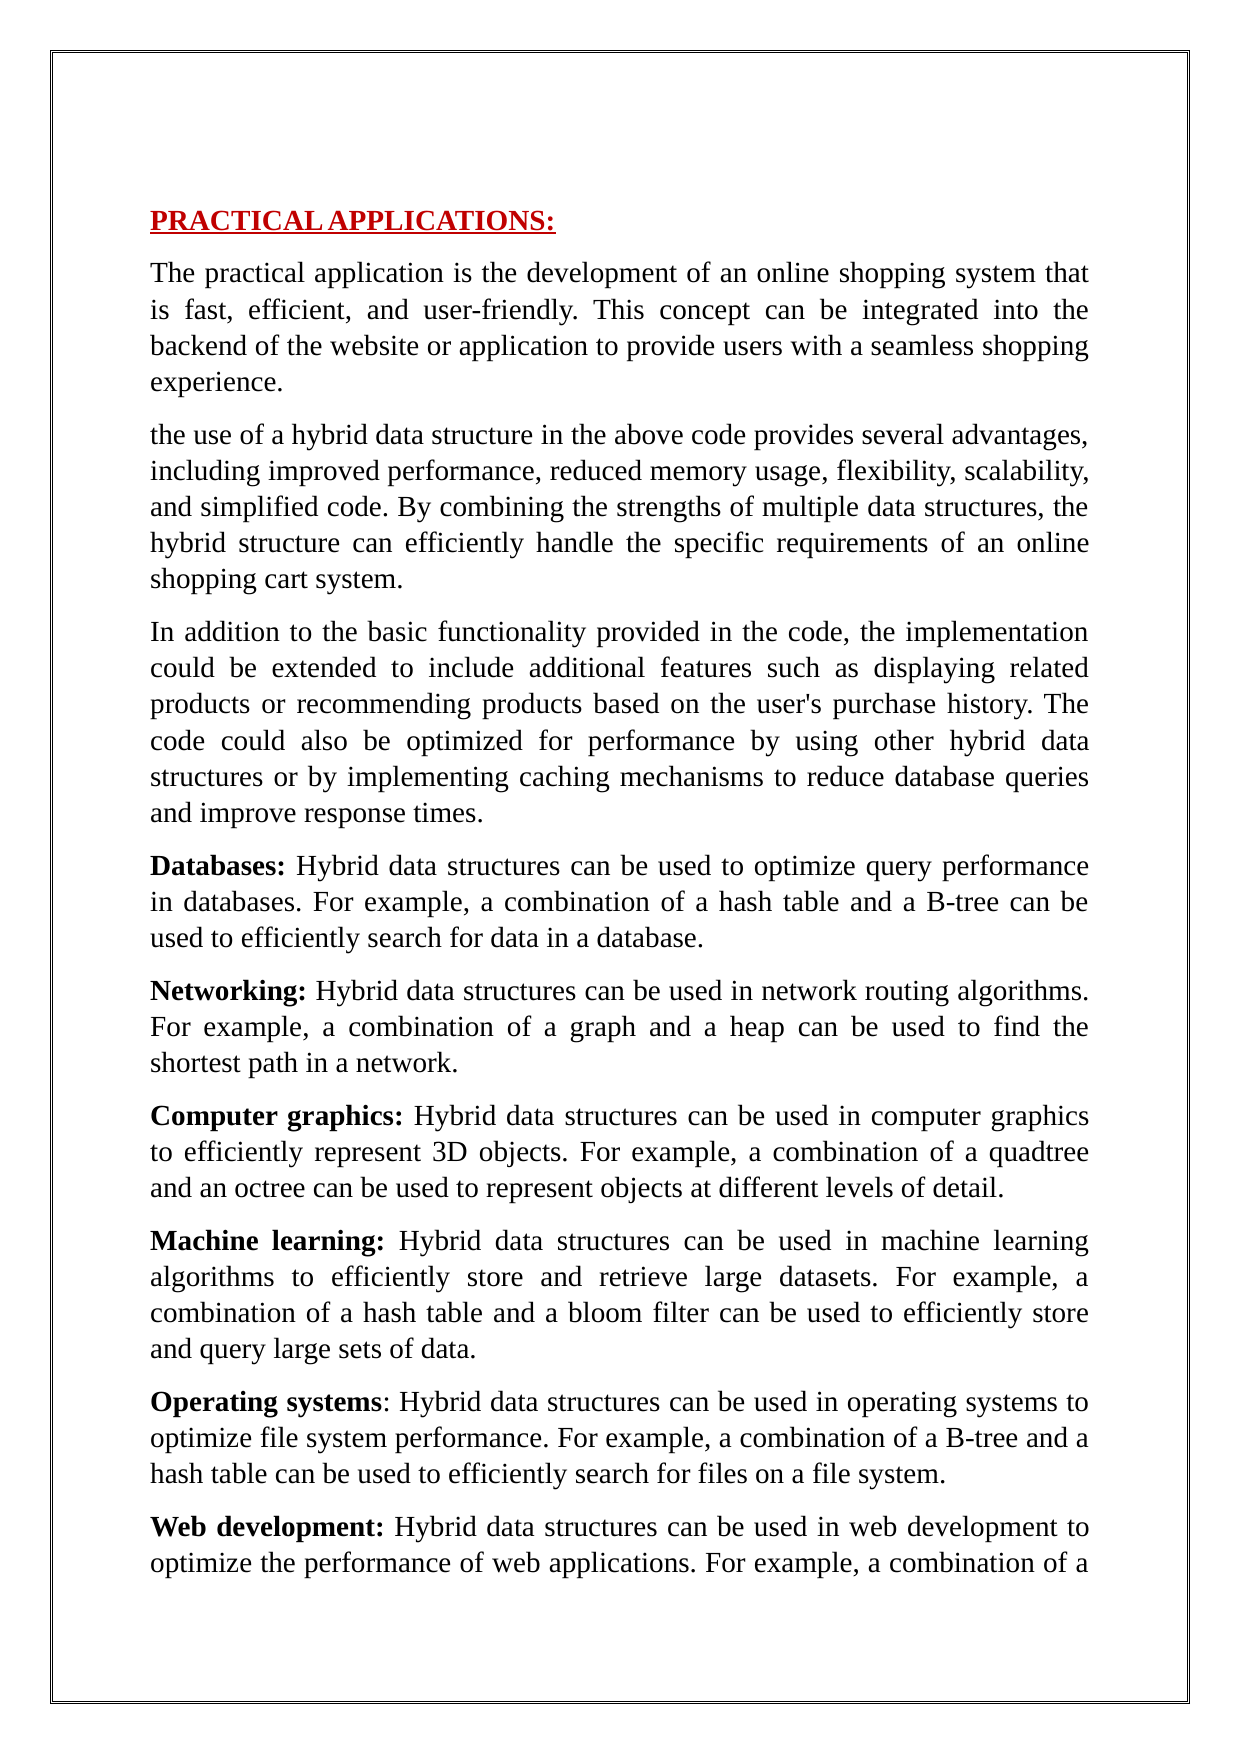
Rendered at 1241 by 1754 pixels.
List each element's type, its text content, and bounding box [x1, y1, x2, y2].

text In addition to the basic functionality provided in the code, the implementation could be extended to include additional features such as displaying related products or recommending products based on the user's purchase history. The code could also be optimized for performance by using other hybrid data structures or by implementing caching mechanisms to reduce database queries and improve response times. [150, 614, 1090, 828]
text the use of a hybrid data structure in the above code provides several advantages, including improved performance, reduced memory usage, flexibility, scalability, and simplified code. By combining the strengths of multiple data structures, the hybrid structure can efficiently handle the specific requirements of an online shopping cart system. [150, 417, 1090, 595]
text The practical application is the development of an online shopping system that is fast, efficient, and user-friendly. This concept can be integrated into the backend of the website or application to provide users with a seamless shopping experience. [150, 256, 1090, 398]
text Networking: Hybrid data structures can be used in network routing algorithms. For example, a combination of a graph and a heap can be used to find the shortest path in a network. [150, 973, 1090, 1079]
text Machine learning: Hybrid data structures can be used in machine learning algorithms to efficiently store and retrieve large datasets. For example, a combination of a hash table and a bloom filter can be used to efficiently store and query large sets of data. [150, 1223, 1090, 1365]
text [150, 1509, 1090, 1579]
text Operating systems: Hybrid data structures can be used in operating systems to optimize file system performance. For example, a combination of a B-tree and a hash table can be used to efficiently search for files on a file system. [150, 1384, 1090, 1490]
text Databases: Hybrid data structures can be used to optimize query performance in databases. For example, a combination of a hash table and a B-tree can be used to efficiently search for data in a database. [150, 848, 1090, 954]
text Computer graphics: Hybrid data structures can be used in computer graphics to efficiently represent 3D objects. For example, a combination of a quadtree and an octree can be used to represent objects at different levels of detail. [150, 1098, 1090, 1204]
text PRACTICAL APPLICATIONS: [150, 203, 1090, 236]
